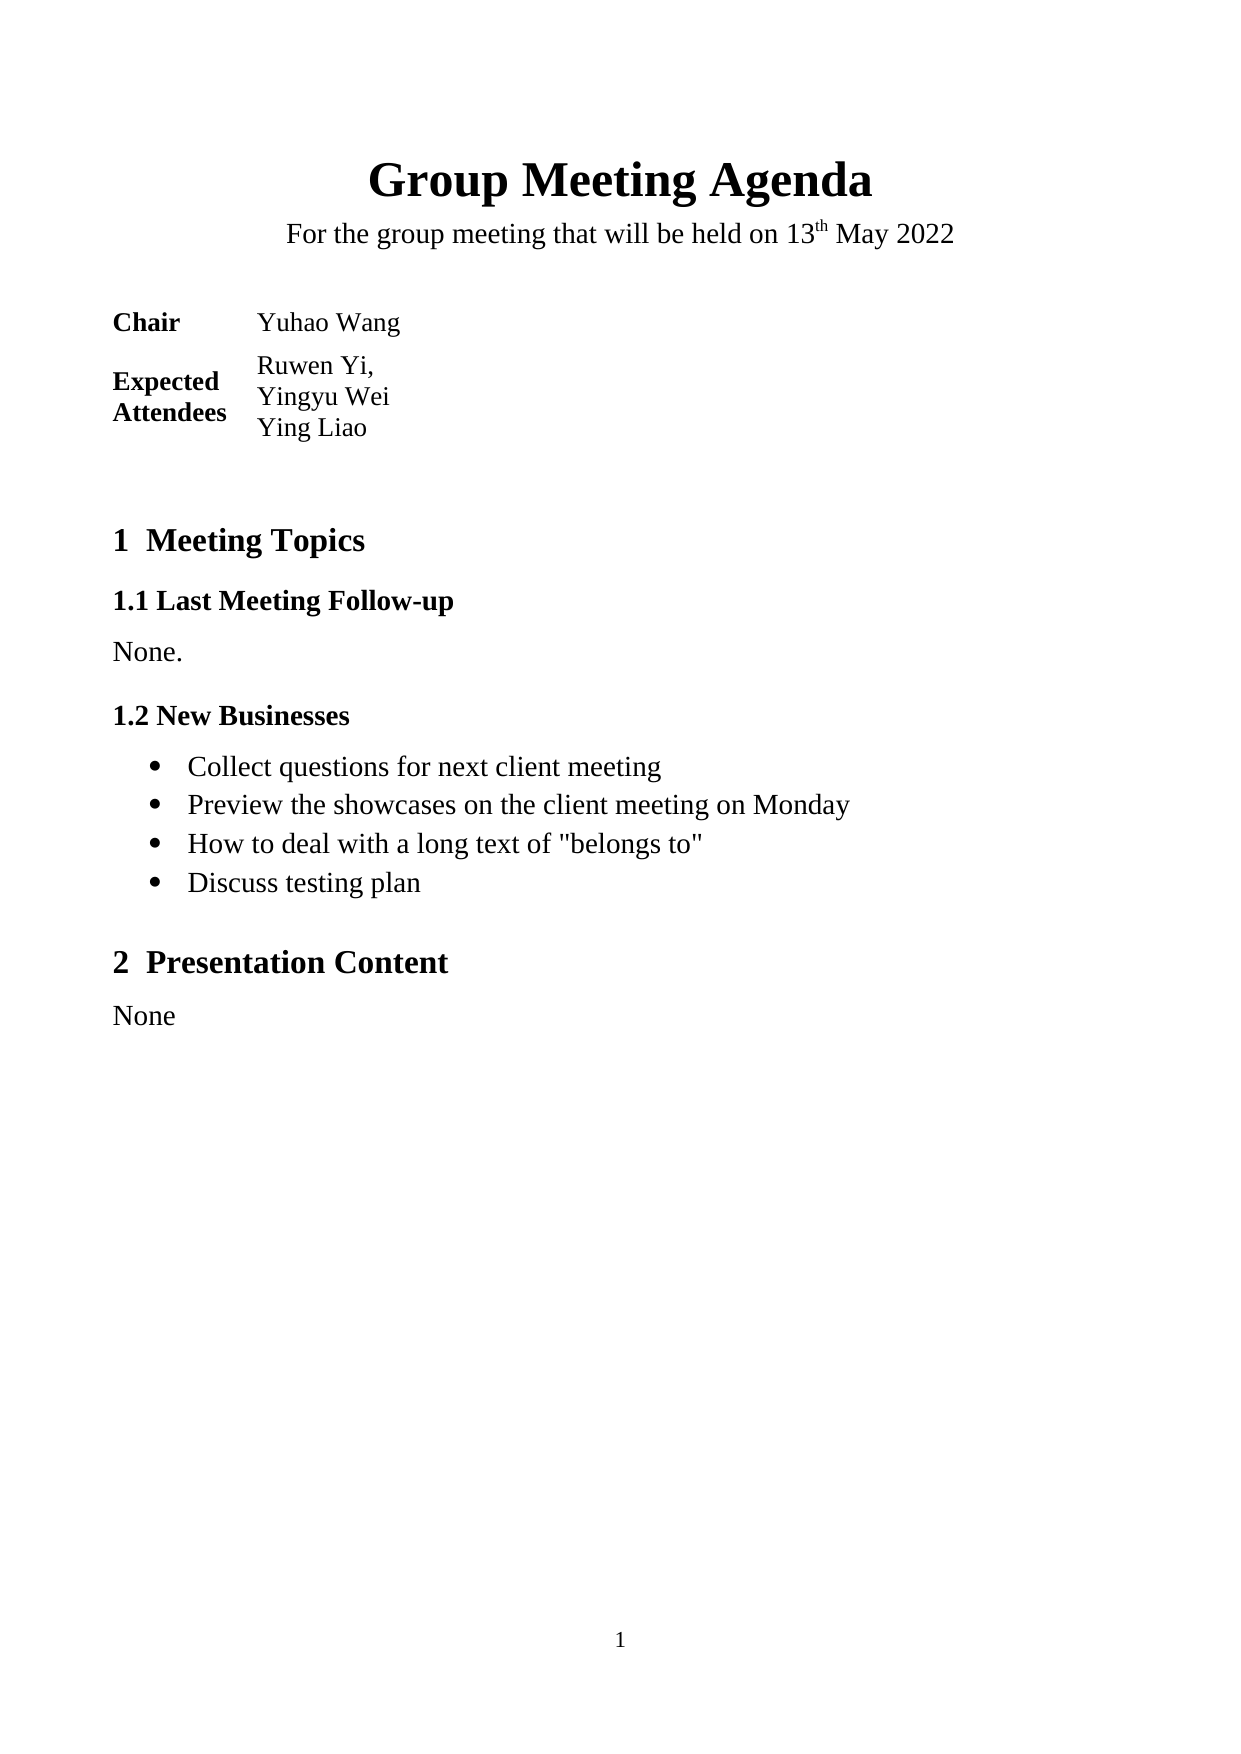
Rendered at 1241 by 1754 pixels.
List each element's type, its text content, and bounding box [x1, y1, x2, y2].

list Discuss testing plan [150, 865, 1128, 898]
subtitle 2 Presentation Content [112, 942, 1128, 980]
table_cell Expected Attendees [101, 349, 245, 443]
title Group Meeting Agenda [112, 150, 1128, 207]
text None. [112, 634, 1128, 668]
text None [112, 998, 1128, 1032]
subtitle 1 Meeting Topics [112, 520, 1128, 558]
title New Businesses [112, 698, 1128, 731]
list Collect questions for next client meeting [150, 749, 1128, 782]
table_cell Ruwen Yi, Yingyu Wei Ying Liao [245, 349, 482, 443]
subtitle For the group meeting that will be held on 13th May 2022 [112, 216, 1128, 249]
table_header Chair [101, 293, 245, 349]
list How to deal with a long text of "belongs to" [150, 826, 1128, 860]
table_header Yuhao Wang [245, 293, 482, 349]
list Preview the showcases on the client meeting on Monday [150, 787, 1128, 821]
title Last Meeting Follow-up [112, 583, 1128, 617]
